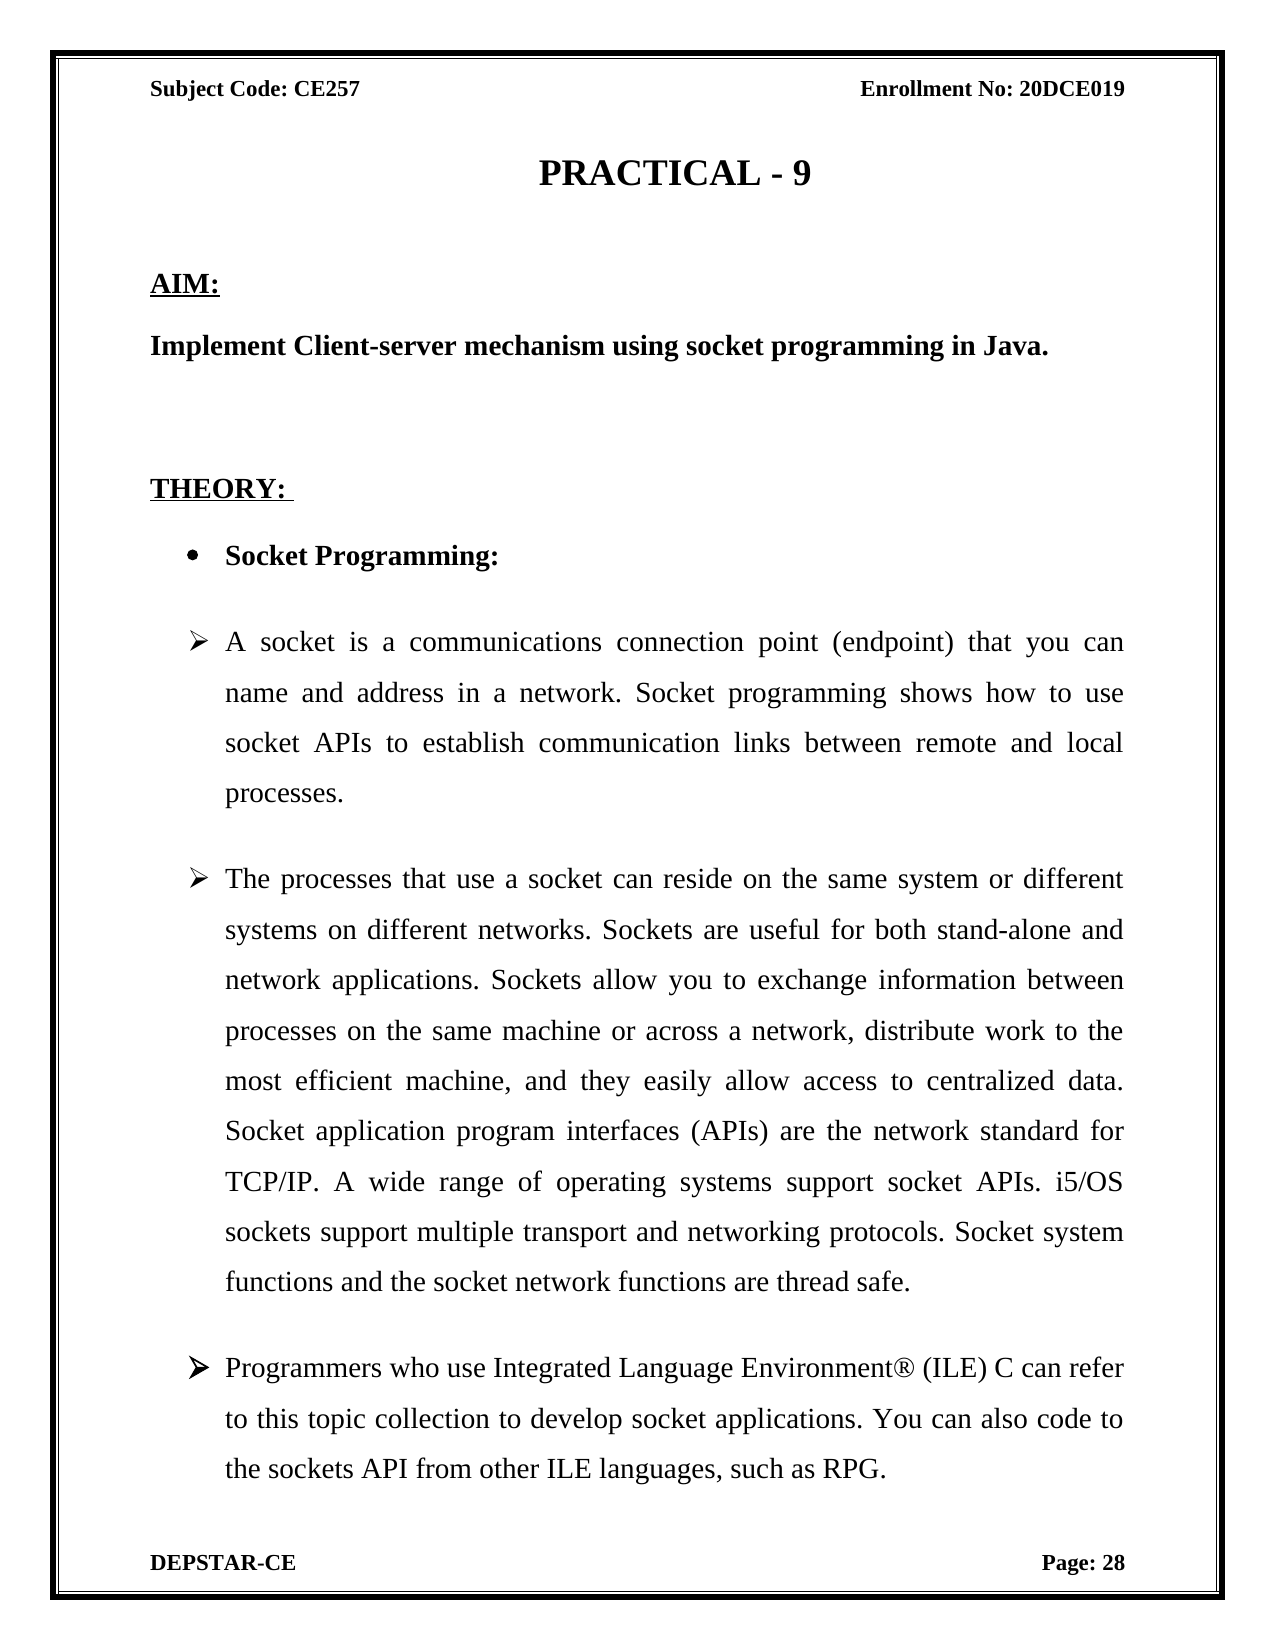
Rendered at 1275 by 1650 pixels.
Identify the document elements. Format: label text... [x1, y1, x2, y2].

list Programmers who use Integrated Language Environment® (ILE) C can refer to this topic collection to develop socket applications. You can also code to the sockets API from other ILE languages, such as RPG. [187, 1351, 1125, 1485]
text THEORY: [150, 421, 1125, 504]
text AIM: [150, 266, 1125, 299]
list Socket Programming: [187, 538, 1125, 571]
text PRACTICAL - 9 [150, 150, 1125, 193]
list A socket is a communications connection point (endpoint) that you can name and address in a network. Socket programming shows how to use socket APIs to establish communication links between remote and local processes. [187, 624, 1125, 809]
text Implement Client-server mechanism using socket programming in Java. [150, 328, 1125, 362]
list The processes that use a socket can reside on the same system or different systems on different networks. Sockets are useful for both stand-alone and network applications. Sockets allow you to exchange information between processes on the same machine or across a network, distribute work to the most efficient machine, and they easily allow access to centralized data. Socket application program interfaces (APIs) are the network standard for TCP/IP. A wide range of operating systems support socket APIs. i5/OS sockets support multiple transport and networking protocols. Socket system functions and the socket network functions are thread safe. [187, 862, 1125, 1298]
